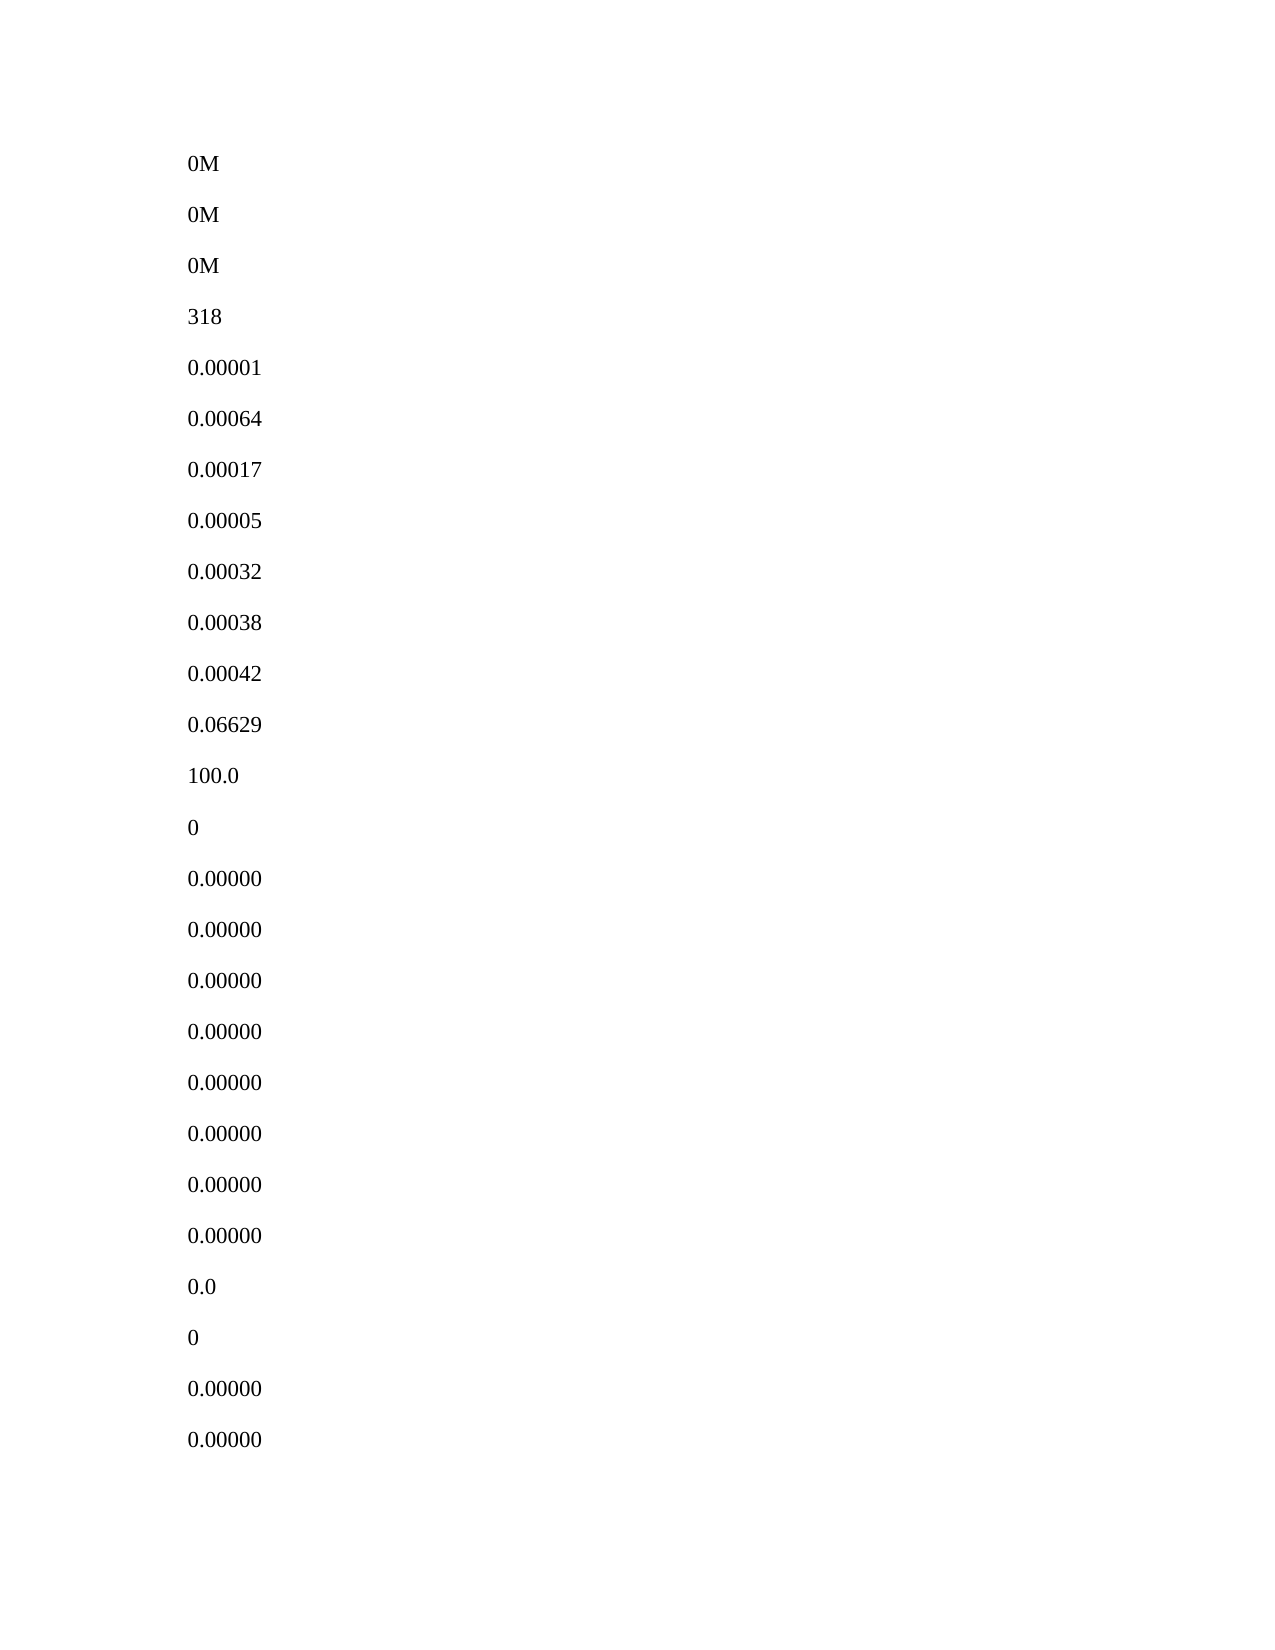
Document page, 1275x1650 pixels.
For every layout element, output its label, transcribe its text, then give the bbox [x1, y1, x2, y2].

table_cell 0.00038 [176, 609, 1076, 660]
table_cell 0.00000 [176, 1120, 1076, 1171]
table_cell 0.00000 [176, 1375, 1076, 1426]
table_cell 0M [176, 201, 1076, 252]
table_cell 0.00000 [176, 1222, 1076, 1273]
table_cell 0.0 [176, 1273, 1076, 1324]
table_cell 0.00000 [176, 1018, 1076, 1069]
table_cell 0 [176, 1324, 1076, 1375]
table_cell 0.00000 [176, 1426, 1076, 1477]
table_cell 0.00000 [176, 865, 1076, 916]
table_cell 0.00000 [176, 1069, 1076, 1120]
table_cell 318 [176, 303, 1076, 354]
table_cell 0.00017 [176, 456, 1076, 507]
table_cell 0.00000 [176, 967, 1076, 1018]
table_cell 0.00032 [176, 558, 1076, 609]
table_cell 0.00005 [176, 507, 1076, 558]
table_cell 0.00064 [176, 405, 1076, 456]
table_cell 0.00001 [176, 354, 1076, 405]
table_header 0M [176, 150, 1076, 201]
table_cell 0.00000 [176, 1171, 1076, 1222]
table_cell 0.06629 [176, 711, 1076, 762]
table_cell 100.0 [176, 763, 1076, 813]
table_cell 0 [176, 814, 1076, 864]
table_cell 0M [176, 252, 1076, 303]
table_cell 0.00000 [176, 916, 1076, 967]
table_cell 0.00042 [176, 660, 1076, 711]
